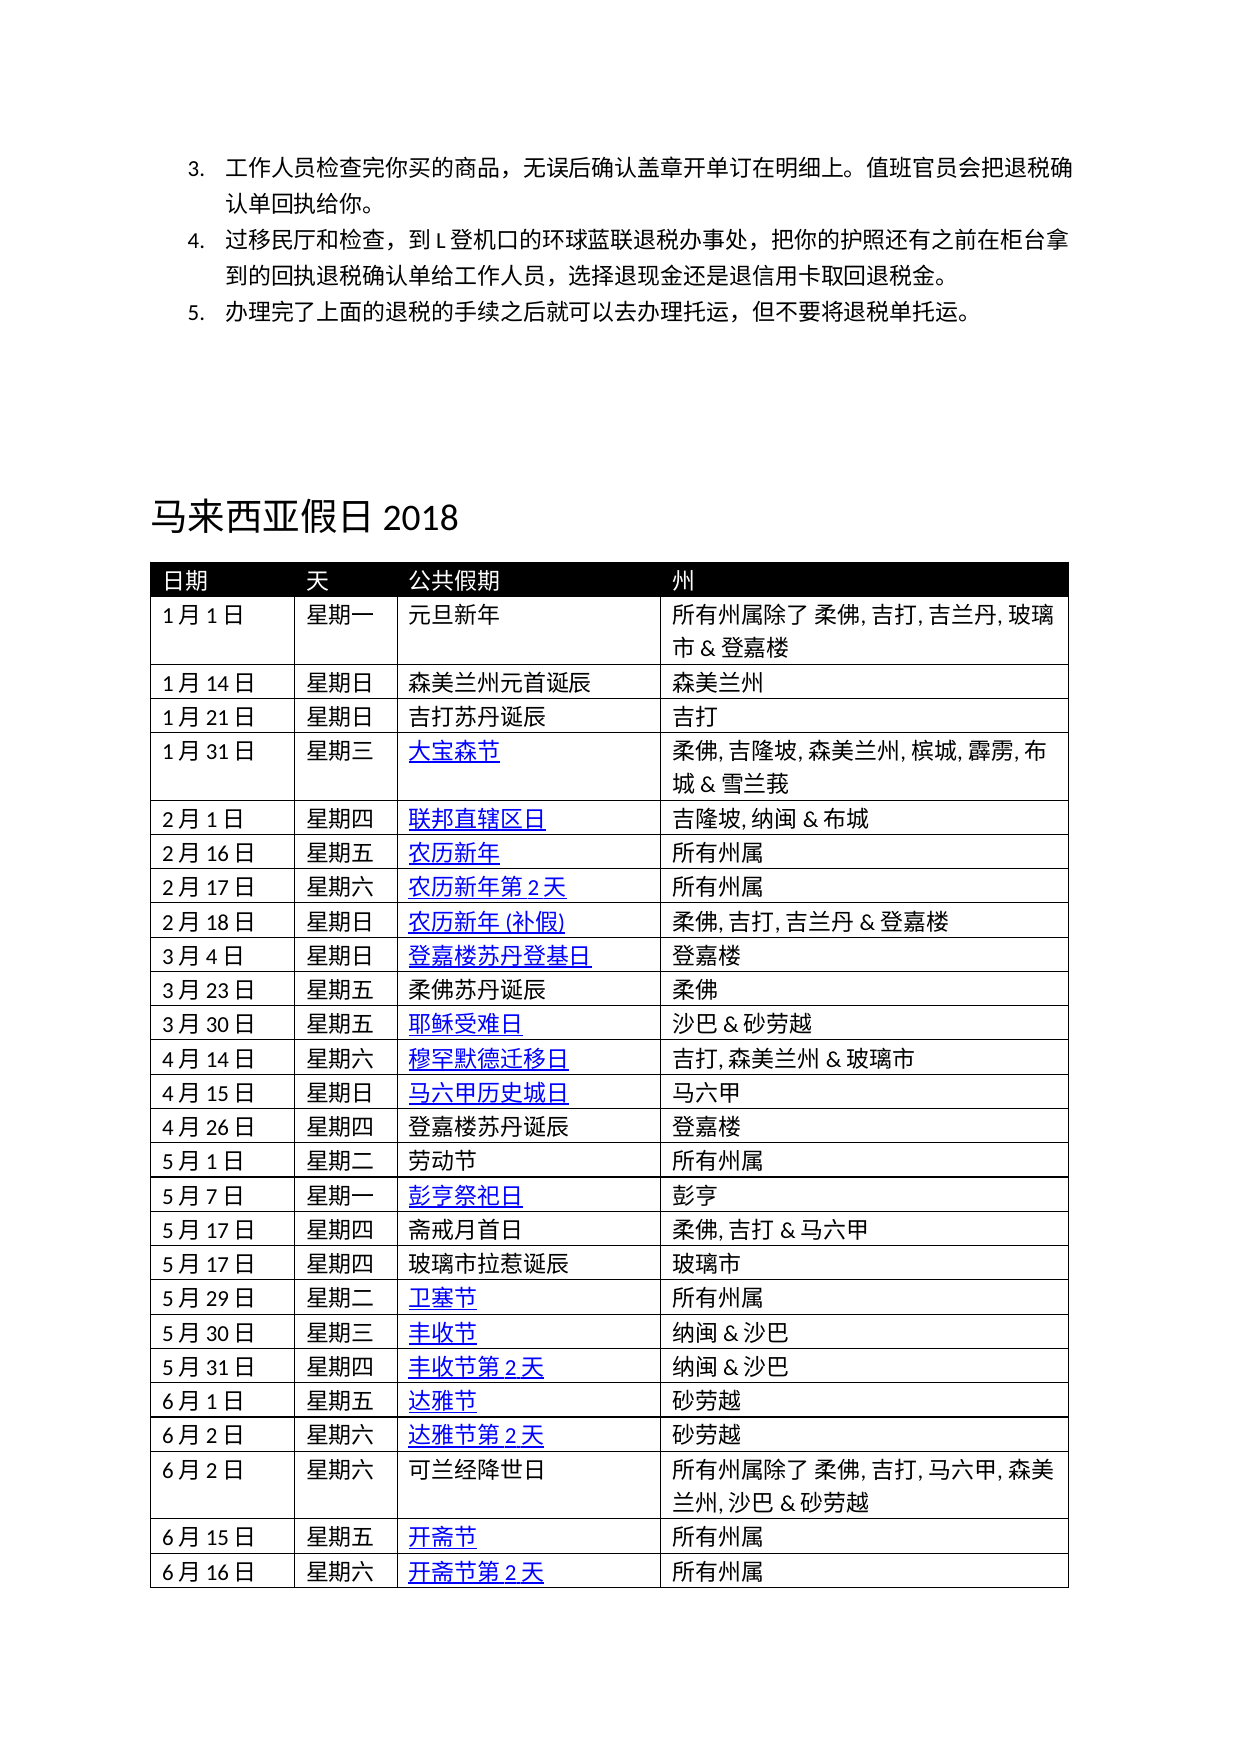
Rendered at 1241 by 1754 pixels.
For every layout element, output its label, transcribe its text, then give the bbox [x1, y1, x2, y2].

table_cell 玻璃市 [661, 1246, 1068, 1279]
table_cell 星期一 [295, 1178, 397, 1211]
table_cell 砂劳越 [661, 1418, 1068, 1451]
table_cell 所有州属 [661, 835, 1068, 868]
table_cell 沙巴 & 砂劳越 [661, 1006, 1068, 1039]
table_cell 2月18日 [151, 903, 294, 937]
table_cell 所有州属 [661, 1143, 1068, 1176]
table_cell 所有州属除了 柔佛, 吉打, 马六甲, 森美兰州, 沙巴 & 砂劳越 [661, 1452, 1068, 1518]
table_cell 纳闽 & 沙巴 [661, 1349, 1068, 1382]
table_cell 星期三 [295, 733, 397, 799]
table_header 日期 [151, 563, 294, 596]
list 过移民厅和检查，到L登机口的环球蓝联退税办事处，把你的护照还有之前在柜台拿到的回执退税确认单给工作人员，选择退现金还是退信用卡取回退税金。 [187, 222, 1090, 291]
table_header 公共假期 [398, 563, 660, 596]
table_cell 登嘉楼 [661, 938, 1068, 971]
table_cell 6月2日 [151, 1452, 294, 1518]
table_cell 砂劳越 [661, 1383, 1068, 1416]
table_cell 所有州属 [661, 1554, 1068, 1587]
table_cell 所有州属 [661, 1280, 1068, 1313]
table_cell 4月15日 [151, 1075, 294, 1108]
table_cell 星期三 [295, 1315, 397, 1348]
table_cell 星期六 [295, 1418, 397, 1451]
table_cell 星期四 [295, 801, 397, 834]
table_cell 所有州属 [661, 1519, 1068, 1552]
table_cell 5月17日 [151, 1212, 294, 1245]
table_cell 吉打 [661, 699, 1068, 732]
table_cell 可兰经降世日 [398, 1452, 660, 1518]
table_cell 2月17日 [151, 869, 294, 902]
table_cell 吉打苏丹诞辰 [398, 699, 660, 732]
table_cell 吉打, 森美兰州 & 玻璃市 [661, 1040, 1068, 1074]
table_cell 4月14日 [151, 1040, 294, 1074]
table_cell 6月1日 [151, 1383, 294, 1416]
table_cell 4月26日 [151, 1109, 294, 1142]
table_cell 星期五 [295, 1006, 397, 1039]
table_cell 登嘉楼苏丹登基日 [398, 938, 660, 971]
table_cell 5月31日 [151, 1349, 294, 1382]
table_cell 丰收节第2天 [398, 1349, 660, 1382]
table_cell 柔佛, 吉隆坡, 森美兰州, 槟城, 霹雳, 布城 & 雪兰莪 [661, 733, 1068, 799]
table_cell 星期五 [295, 1519, 397, 1552]
table_cell 彭亨 [661, 1178, 1068, 1211]
table_cell 星期五 [295, 972, 397, 1005]
table_cell 1月1日 [151, 597, 294, 663]
table_cell 2月16日 [151, 835, 294, 868]
table_cell 彭亨祭祀日 [398, 1178, 660, 1211]
table_cell 联邦直辖区日 [398, 801, 660, 834]
table_cell 3月23日 [151, 972, 294, 1005]
table_cell 星期日 [295, 665, 397, 698]
table_cell 星期日 [295, 903, 397, 937]
table_cell 星期六 [295, 1554, 397, 1587]
table_cell 卫塞节 [398, 1280, 660, 1313]
table_cell 1月21日 [151, 699, 294, 732]
table_cell 5月1日 [151, 1143, 294, 1176]
table_cell 6月15日 [151, 1519, 294, 1552]
table_cell 耶稣受难日 [398, 1006, 660, 1039]
table_cell 2月1日 [151, 801, 294, 834]
table_cell 登嘉楼苏丹诞辰 [398, 1109, 660, 1142]
table_cell 劳动节 [398, 1143, 660, 1176]
table_cell 农历新年 (补假) [398, 903, 660, 937]
table_cell 开斋节第2天 [398, 1554, 660, 1587]
table_cell 6月16日 [151, 1554, 294, 1587]
table_cell 5月29日 [151, 1280, 294, 1313]
table_cell 星期四 [295, 1212, 397, 1245]
table_cell 纳闽 & 沙巴 [661, 1315, 1068, 1348]
table_cell 3月30日 [151, 1006, 294, 1039]
table_cell 农历新年 [398, 835, 660, 868]
table_cell 1月14日 [151, 665, 294, 698]
table_cell 马六甲历史城日 [398, 1075, 660, 1108]
list 工作人员检查完你买的商品，无误后确认盖章开单订在明细上。值班官员会把退税确认单回执给你。 [187, 150, 1090, 219]
table_header 天 [295, 563, 397, 596]
table_cell 星期二 [295, 1143, 397, 1176]
table_cell 柔佛, 吉打 & 马六甲 [661, 1212, 1068, 1245]
text 马来西亚假日2018 [150, 486, 1090, 541]
table_cell 星期六 [295, 869, 397, 902]
table_header 州 [661, 563, 1068, 596]
table_cell 柔佛苏丹诞辰 [398, 972, 660, 1005]
table_cell 柔佛 [661, 972, 1068, 1005]
table_cell 6月2日 [151, 1418, 294, 1451]
table_cell 5月7日 [151, 1178, 294, 1211]
table_cell 星期日 [295, 938, 397, 971]
table_cell 星期四 [295, 1246, 397, 1279]
table_cell 5月30日 [151, 1315, 294, 1348]
table_cell 星期六 [295, 1452, 397, 1518]
table_cell 穆罕默德迁移日 [398, 1040, 660, 1074]
table_cell 斋戒月首日 [398, 1212, 660, 1245]
table_cell 所有州属除了 柔佛, 吉打, 吉兰丹, 玻璃市 & 登嘉楼 [661, 597, 1068, 663]
table_cell 农历新年第2天 [398, 869, 660, 902]
table_cell 达雅节第2天 [398, 1418, 660, 1451]
table_cell 马六甲 [661, 1075, 1068, 1108]
table_cell 丰收节 [398, 1315, 660, 1348]
table_cell 星期六 [295, 1040, 397, 1074]
table_cell 所有州属 [661, 869, 1068, 902]
table_cell 星期二 [295, 1280, 397, 1313]
table_cell 星期五 [295, 1383, 397, 1416]
table_cell 柔佛, 吉打, 吉兰丹 & 登嘉楼 [661, 903, 1068, 937]
table_cell 玻璃市拉惹诞辰 [398, 1246, 660, 1279]
table_cell 达雅节 [398, 1383, 660, 1416]
table_cell 星期日 [295, 699, 397, 732]
table_cell 星期日 [295, 1075, 397, 1108]
table_cell 登嘉楼 [661, 1109, 1068, 1142]
list 办理完了上面的退税的手续之后就可以去办理托运，但不要将退税单托运。 [187, 293, 1090, 327]
table_cell 星期一 [295, 597, 397, 663]
table_cell 大宝森节 [398, 733, 660, 799]
table_cell 开斋节 [398, 1519, 660, 1552]
table_cell 星期四 [295, 1349, 397, 1382]
table_cell 5月17日 [151, 1246, 294, 1279]
table_cell 森美兰州元首诞辰 [398, 665, 660, 698]
table_cell 星期四 [295, 1109, 397, 1142]
table_cell 星期五 [295, 835, 397, 868]
table_cell 3月4日 [151, 938, 294, 971]
table_cell 元旦新年 [398, 597, 660, 663]
table_cell 1月31日 [151, 733, 294, 799]
table_cell 森美兰州 [661, 665, 1068, 698]
table_cell 吉隆坡, 纳闽 & 布城 [661, 801, 1068, 834]
